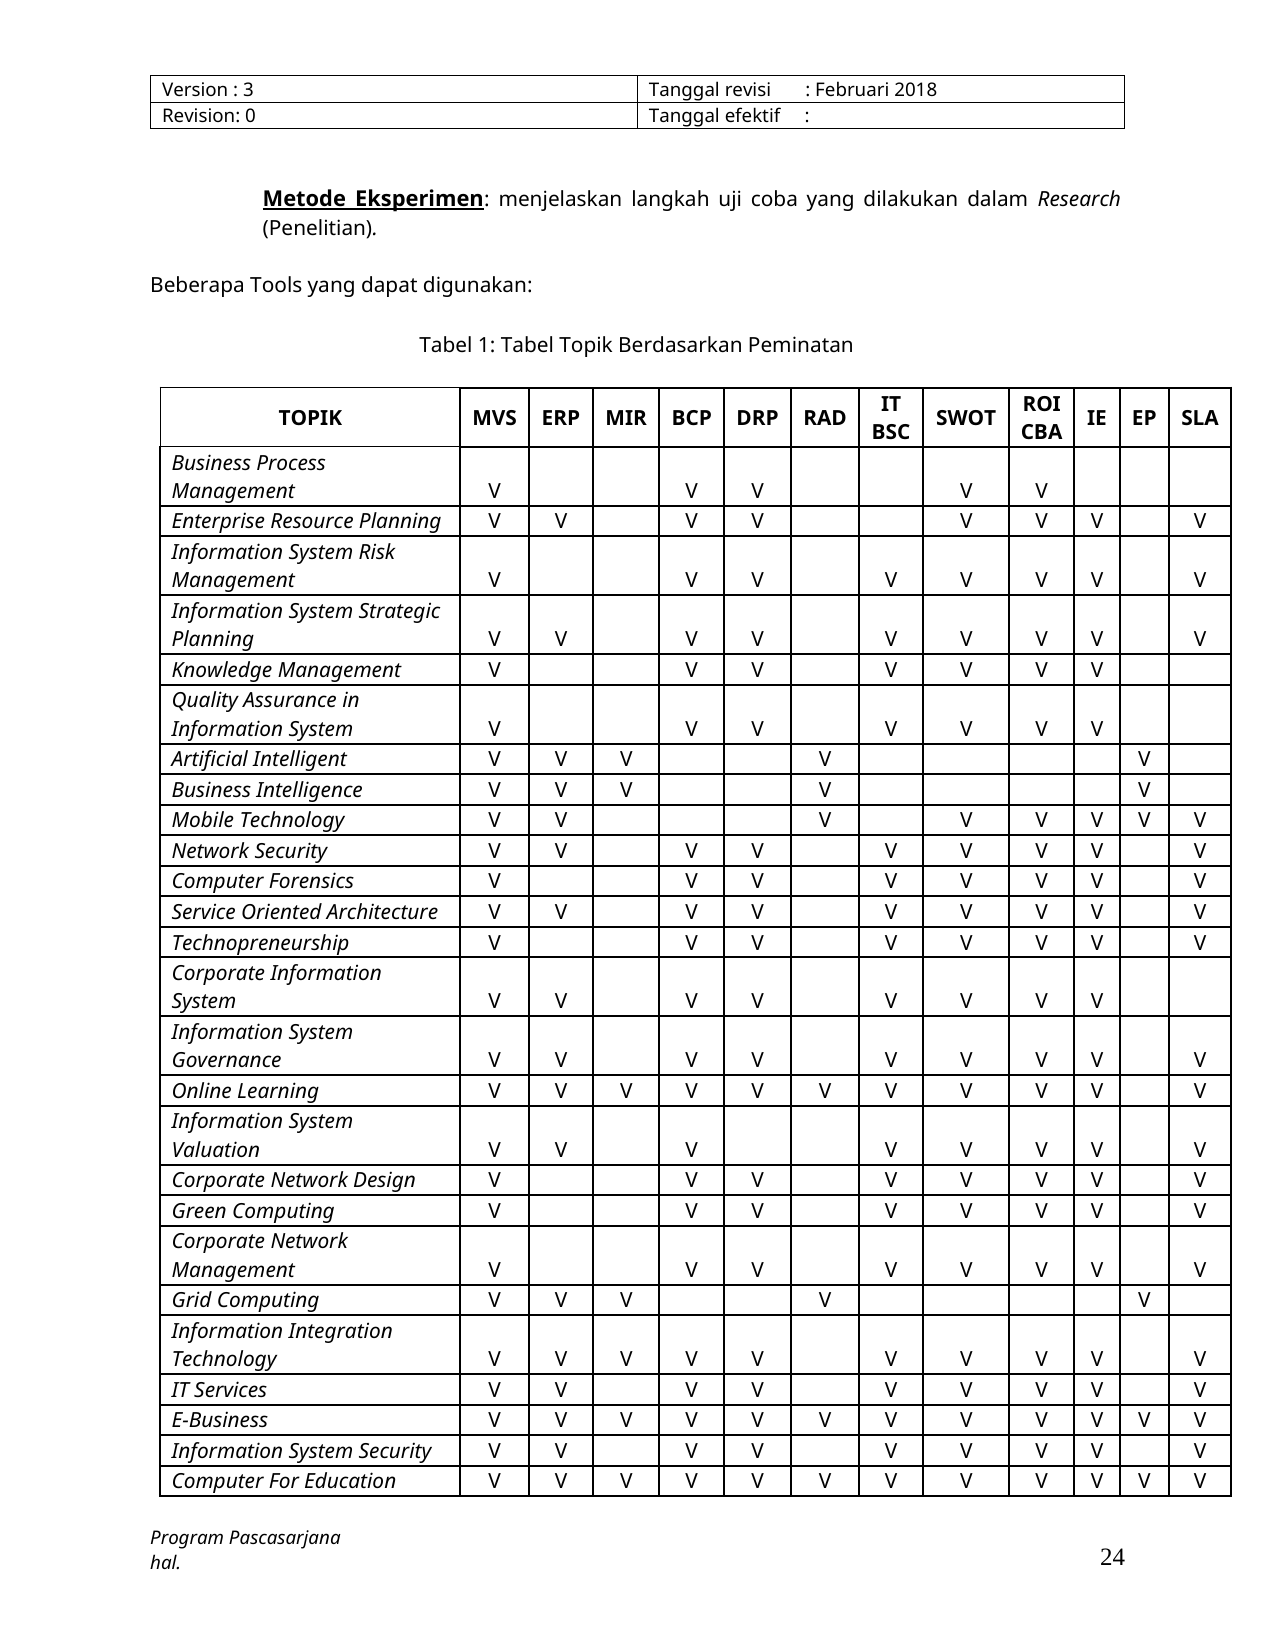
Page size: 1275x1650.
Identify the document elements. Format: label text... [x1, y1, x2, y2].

table_cell V [924, 1107, 1008, 1163]
table_cell V [725, 507, 790, 535]
table_header [1170, 389, 1230, 446]
table_cell V [1075, 1017, 1119, 1074]
table_cell [792, 1316, 858, 1373]
table_cell V [461, 537, 528, 594]
table_cell V [594, 1316, 658, 1373]
table_cell V [660, 1375, 723, 1403]
table_cell V [594, 1406, 658, 1434]
table_cell V [1170, 1467, 1230, 1495]
table_cell V [1170, 1017, 1230, 1074]
table_cell [792, 897, 858, 926]
table_cell V [1075, 655, 1119, 683]
table_cell V [924, 686, 1008, 742]
table_header BCP [660, 389, 723, 446]
table_cell V [660, 1076, 723, 1104]
table_cell [1121, 897, 1168, 926]
table_cell V [461, 1227, 528, 1283]
table_cell [1010, 1286, 1073, 1314]
table_cell [530, 655, 592, 683]
table_cell V [461, 1436, 528, 1464]
table_cell [1170, 448, 1230, 504]
table_cell V [1075, 867, 1119, 895]
table_cell V [660, 1436, 723, 1464]
table_cell V [725, 448, 790, 504]
table_cell [1121, 655, 1168, 683]
text Tabel 1: Tabel Topik Berdasarkan Peminatan [150, 330, 1123, 358]
table_cell V [1075, 1227, 1119, 1283]
table_cell [1170, 655, 1230, 683]
table_cell [594, 836, 658, 864]
table_cell [792, 686, 858, 742]
table_cell [1075, 448, 1119, 504]
table_cell [792, 836, 858, 864]
table_cell V [530, 775, 592, 803]
table_cell Network Security [161, 836, 459, 864]
table_cell V [1075, 1166, 1119, 1194]
table_cell [594, 507, 658, 535]
table_cell V [924, 897, 1008, 926]
table_cell [860, 745, 922, 773]
table_cell [1121, 1166, 1168, 1194]
table_cell [1121, 686, 1168, 742]
table_cell [725, 1286, 790, 1314]
table_cell V [1010, 1375, 1073, 1403]
table_cell V [1170, 1227, 1230, 1283]
table_cell [530, 1196, 592, 1224]
table_cell Information System Valuation [161, 1107, 459, 1163]
table_cell Enterprise Resource Planning [161, 507, 459, 535]
table_cell [1121, 1017, 1168, 1074]
table_cell V [1121, 806, 1168, 834]
table_cell [530, 867, 592, 895]
table_cell [594, 655, 658, 683]
table_cell [594, 448, 658, 504]
table_cell V [860, 1375, 922, 1403]
table_cell V [660, 928, 723, 956]
table_cell [860, 775, 922, 803]
table_cell [792, 655, 858, 683]
table_cell V [461, 448, 528, 504]
table_cell [594, 1166, 658, 1194]
table_cell [924, 775, 1008, 803]
table_cell Information System Governance [161, 1017, 459, 1074]
table_cell Business Intelligence [161, 775, 459, 803]
table_cell V [1010, 1017, 1073, 1074]
table_cell V [461, 958, 528, 1015]
table_cell [1121, 958, 1168, 1015]
table_cell Quality Assurance in Information System [161, 686, 459, 742]
table_header RAD [792, 389, 858, 446]
table_cell V [1010, 928, 1073, 956]
table_cell [792, 448, 858, 504]
table_header DRP [725, 389, 790, 446]
table_cell V [725, 1467, 790, 1495]
table_cell V [660, 507, 723, 535]
table_cell V [461, 686, 528, 742]
table_cell V [530, 836, 592, 864]
table_cell V [461, 745, 528, 773]
table_cell [1170, 958, 1230, 1015]
table_cell V [461, 1076, 528, 1104]
table_cell V [530, 596, 592, 653]
table_cell [924, 745, 1008, 773]
table_cell V [660, 1196, 723, 1224]
table_cell [1121, 836, 1168, 864]
table_cell V [1010, 1227, 1073, 1283]
table_cell V [461, 775, 528, 803]
table_cell V [594, 1286, 658, 1314]
table_cell V [1010, 897, 1073, 926]
table_cell [792, 1196, 858, 1224]
table_cell V [1075, 928, 1119, 956]
table_cell [1121, 507, 1168, 535]
table_cell V [725, 1076, 790, 1104]
table_cell V [530, 1316, 592, 1373]
table_cell [792, 958, 858, 1015]
table_cell V [860, 1017, 922, 1074]
table_cell V [660, 1406, 723, 1434]
table_cell V [860, 596, 922, 653]
table_cell [1121, 1436, 1168, 1464]
table_cell V [725, 897, 790, 926]
table_cell V [660, 867, 723, 895]
table_cell [1010, 775, 1073, 803]
table_cell V [1010, 686, 1073, 742]
table_cell [1075, 1286, 1119, 1314]
table_cell V [860, 1406, 922, 1434]
table_cell V [461, 507, 528, 535]
table_cell [530, 537, 592, 594]
table_cell V [860, 1076, 922, 1104]
table_cell V [924, 1375, 1008, 1403]
table_cell V [924, 806, 1008, 834]
table_cell V [1075, 1316, 1119, 1373]
table_cell V [461, 1406, 528, 1434]
table_cell V [1010, 806, 1073, 834]
table_cell [594, 537, 658, 594]
table_cell V [1170, 1196, 1230, 1224]
table_cell [660, 775, 723, 803]
table_cell V [1170, 596, 1230, 653]
text Metode Eksperimen: menjelaskan langkah uji coba yang dilakukan dalam Research (Penelitian). [262, 183, 1123, 241]
table_cell V [1075, 1375, 1119, 1403]
table_cell V [1170, 836, 1230, 864]
table_cell V [1010, 1107, 1073, 1163]
table_cell V [725, 1375, 790, 1403]
table_header EP [1121, 389, 1168, 446]
table_cell V [1170, 1406, 1230, 1434]
table_cell V [924, 1227, 1008, 1283]
table_cell V [924, 596, 1008, 653]
table_cell V [461, 1107, 528, 1163]
table_cell [792, 1107, 858, 1163]
table_cell V [924, 1076, 1008, 1104]
table_cell V [660, 686, 723, 742]
table_cell V [594, 1076, 658, 1104]
table_cell V [860, 655, 922, 683]
table_cell [725, 806, 790, 834]
table_cell V [660, 958, 723, 1015]
table_cell V [924, 1467, 1008, 1495]
table_cell V [924, 537, 1008, 594]
table_cell Information System Risk Management [161, 537, 459, 594]
table_cell V [792, 745, 858, 773]
table_cell V [461, 1316, 528, 1373]
table_cell V [924, 928, 1008, 956]
table_cell V [530, 1286, 592, 1314]
table_cell V [461, 806, 528, 834]
table_cell V [530, 1076, 592, 1104]
table_cell V [1170, 806, 1230, 834]
table_cell V [924, 507, 1008, 535]
table_cell V [1075, 1196, 1119, 1224]
table_cell V [1010, 1076, 1073, 1104]
table_cell Mobile Technology [161, 806, 459, 834]
table_cell V [1075, 1076, 1119, 1104]
table_cell [860, 1286, 922, 1314]
table_cell V [1075, 1467, 1119, 1495]
table_cell V [1010, 596, 1073, 653]
table_cell V [725, 1017, 790, 1074]
table_cell V [1075, 897, 1119, 926]
table_cell [860, 448, 922, 504]
table_cell V [1075, 1436, 1119, 1464]
table_cell [1121, 1076, 1168, 1104]
table_cell V [725, 1406, 790, 1434]
table_cell [860, 507, 922, 535]
table_cell V [1010, 1166, 1073, 1194]
table_cell V [1010, 537, 1073, 594]
table_cell V [860, 1467, 922, 1495]
table_cell V [924, 1166, 1008, 1194]
table_cell [594, 596, 658, 653]
table_cell V [924, 655, 1008, 683]
table_cell V [1170, 507, 1230, 535]
table_cell V [461, 596, 528, 653]
table_cell V [860, 1227, 922, 1283]
table_cell V [1121, 775, 1168, 803]
table_cell [1121, 867, 1168, 895]
table_cell V [860, 537, 922, 594]
table_cell V [1075, 958, 1119, 1015]
table_cell Corporate Network Design [161, 1166, 459, 1194]
table_cell [725, 745, 790, 773]
table_cell V [1075, 507, 1119, 535]
table_cell [792, 1436, 858, 1464]
table_cell V [461, 897, 528, 926]
table_cell [1121, 1107, 1168, 1163]
table_cell [1170, 1286, 1230, 1314]
table_cell Computer Forensics [161, 867, 459, 895]
table_cell [792, 1227, 858, 1283]
table_cell Artificial Intelligent [161, 745, 459, 773]
table_cell V [725, 655, 790, 683]
table_cell V [725, 1436, 790, 1464]
table_cell V [594, 1467, 658, 1495]
table_cell V [860, 1166, 922, 1194]
table_cell V [461, 1375, 528, 1403]
table_cell [792, 507, 858, 535]
table_header MIR [594, 389, 658, 446]
table_cell V [1075, 537, 1119, 594]
table_cell V [924, 1406, 1008, 1434]
table_cell V [725, 1196, 790, 1224]
table_cell V [660, 655, 723, 683]
table_cell Information System Security [161, 1436, 459, 1464]
table_header IE [1075, 389, 1119, 446]
table_cell V [924, 1316, 1008, 1373]
table_cell V [1010, 507, 1073, 535]
table_cell [792, 1375, 858, 1403]
table_cell [1170, 686, 1230, 742]
table_cell Technopreneurship [161, 928, 459, 956]
table_cell [530, 928, 592, 956]
table_cell V [860, 928, 922, 956]
table_cell [530, 448, 592, 504]
table_cell [1075, 745, 1119, 773]
table_cell V [660, 596, 723, 653]
table_cell V [725, 958, 790, 1015]
table_cell V [461, 1467, 528, 1495]
table_cell V [530, 958, 592, 1015]
table_cell V [1010, 867, 1073, 895]
table_cell V [1170, 1436, 1230, 1464]
table_cell [1010, 745, 1073, 773]
table_cell V [530, 1467, 592, 1495]
table_cell V [1121, 745, 1168, 773]
table_cell V [725, 537, 790, 594]
table_header ERP [530, 389, 592, 446]
table_cell [792, 867, 858, 895]
table_cell [594, 686, 658, 742]
table_cell V [594, 745, 658, 773]
table_cell V [1075, 596, 1119, 653]
table_cell V [860, 897, 922, 926]
table_cell V [1170, 537, 1230, 594]
table_cell V [924, 1196, 1008, 1224]
table_cell V [860, 867, 922, 895]
table_cell V [1075, 836, 1119, 864]
table_cell V [860, 1436, 922, 1464]
table_cell V [594, 775, 658, 803]
table_cell [594, 806, 658, 834]
table_cell [1121, 1196, 1168, 1224]
table_cell V [1075, 686, 1119, 742]
table_cell V [660, 1227, 723, 1283]
table_cell V [1010, 836, 1073, 864]
table_cell [660, 1286, 723, 1314]
table_cell V [1170, 897, 1230, 926]
table_cell [792, 1166, 858, 1194]
table_cell V [924, 1436, 1008, 1464]
table_cell V [792, 1286, 858, 1314]
table_cell [594, 1375, 658, 1403]
table_cell V [530, 897, 592, 926]
table_header MVS [461, 389, 528, 446]
table_cell [530, 1227, 592, 1283]
table_cell V [1075, 1107, 1119, 1163]
table_cell V [1121, 1286, 1168, 1314]
table_cell V [1170, 1076, 1230, 1104]
table_cell V [924, 1017, 1008, 1074]
table_cell [1121, 1316, 1168, 1373]
table_cell V [660, 537, 723, 594]
table_cell V [792, 806, 858, 834]
table_cell Information System Strategic Planning [161, 596, 459, 653]
table_cell [792, 537, 858, 594]
table_cell V [792, 1076, 858, 1104]
table_cell V [725, 867, 790, 895]
table_cell V [660, 1467, 723, 1495]
table_cell Grid Computing [161, 1286, 459, 1314]
table_cell V [1170, 1375, 1230, 1403]
table_cell [725, 775, 790, 803]
table_cell [1170, 775, 1230, 803]
table_cell V [461, 928, 528, 956]
table_cell Computer For Education [161, 1467, 459, 1495]
table_cell [860, 806, 922, 834]
table_cell [594, 1227, 658, 1283]
table_cell [530, 686, 592, 742]
table_cell Online Learning [161, 1076, 459, 1104]
table_cell V [1170, 928, 1230, 956]
table_cell IT Services [161, 1375, 459, 1403]
table_cell [1170, 745, 1230, 773]
table_cell V [660, 448, 723, 504]
table_cell V [530, 1436, 592, 1464]
table_cell V [1010, 1467, 1073, 1495]
table_cell V [725, 836, 790, 864]
table_cell V [660, 1166, 723, 1194]
table_cell Knowledge Management [161, 655, 459, 683]
table_cell [1121, 1227, 1168, 1283]
table_cell V [1170, 1166, 1230, 1194]
table_cell V [1170, 1316, 1230, 1373]
table_cell V [1075, 806, 1119, 834]
table_cell Green Computing [161, 1196, 459, 1224]
table_cell V [1170, 1107, 1230, 1163]
table_cell [792, 928, 858, 956]
table_cell V [725, 686, 790, 742]
table_cell V [660, 1107, 723, 1163]
table_cell V [725, 1227, 790, 1283]
table_cell V [1170, 867, 1230, 895]
table_cell Business Process Management [161, 447, 459, 504]
table_cell V [725, 928, 790, 956]
table_cell V [792, 1406, 858, 1434]
table_cell [594, 1196, 658, 1224]
table_cell [1121, 1375, 1168, 1403]
table_cell [792, 1017, 858, 1074]
table_cell V [1121, 1406, 1168, 1434]
table_cell V [660, 1316, 723, 1373]
table_cell V [530, 1017, 592, 1074]
table_cell V [792, 775, 858, 803]
table_cell [530, 1166, 592, 1194]
table_cell [725, 1107, 790, 1163]
table_cell V [530, 1107, 592, 1163]
table_cell V [461, 655, 528, 683]
table_cell [594, 897, 658, 926]
table_cell [924, 1286, 1008, 1314]
table_cell Corporate Information System [161, 958, 459, 1015]
table_cell V [530, 507, 592, 535]
table_cell V [860, 1107, 922, 1163]
table_cell V [860, 958, 922, 1015]
table_cell Service Oriented Architecture [161, 897, 459, 926]
table_cell V [461, 1017, 528, 1074]
table_cell V [860, 1316, 922, 1373]
table_cell [1121, 448, 1168, 504]
table_cell V [725, 1166, 790, 1194]
table_cell [660, 806, 723, 834]
table_cell V [1121, 1467, 1168, 1495]
table_cell [1075, 775, 1119, 803]
table_cell V [860, 686, 922, 742]
table_cell [1121, 537, 1168, 594]
table_cell [792, 596, 858, 653]
table_cell V [924, 448, 1008, 504]
table_cell V [860, 836, 922, 864]
table_cell V [461, 1166, 528, 1194]
table_cell [660, 745, 723, 773]
table_cell [594, 1107, 658, 1163]
table_cell E-Business [161, 1406, 459, 1434]
table_cell [1121, 596, 1168, 653]
table_cell V [924, 867, 1008, 895]
table_cell Information Integration Technology [161, 1316, 459, 1373]
table_cell V [530, 1406, 592, 1434]
table_cell V [660, 836, 723, 864]
table_cell V [461, 836, 528, 864]
table_cell V [530, 1375, 592, 1403]
table_cell [594, 867, 658, 895]
table_cell [594, 1017, 658, 1074]
table_cell [1121, 928, 1168, 956]
table_header IT BSC [860, 389, 922, 446]
table_cell V [1075, 1406, 1119, 1434]
table_cell V [461, 1286, 528, 1314]
table_cell V [924, 836, 1008, 864]
table_cell V [924, 958, 1008, 1015]
table_cell V [660, 897, 723, 926]
table_cell V [1010, 448, 1073, 504]
table_cell V [860, 1196, 922, 1224]
table_cell V [660, 1017, 723, 1074]
table_cell V [1010, 655, 1073, 683]
table_cell [594, 928, 658, 956]
table_cell V [461, 1196, 528, 1224]
table_cell V [1010, 1436, 1073, 1464]
table_cell V [792, 1467, 858, 1495]
table_cell V [1010, 958, 1073, 1015]
table_cell [594, 1436, 658, 1464]
table_cell V [1010, 1316, 1073, 1373]
table_cell V [725, 596, 790, 653]
table_header TOPIK [161, 388, 459, 446]
table_cell V [530, 806, 592, 834]
table_header SWOT [924, 389, 1008, 446]
table_cell [594, 958, 658, 1015]
table_cell V [1010, 1406, 1073, 1434]
table_cell Corporate Network Management [161, 1227, 459, 1283]
table_cell V [725, 1316, 790, 1373]
table_cell V [461, 867, 528, 895]
text Beberapa Tools yang dapat digunakan: [150, 270, 1123, 298]
table_cell V [530, 745, 592, 773]
table_cell V [1010, 1196, 1073, 1224]
table_header ROI CBA [1010, 389, 1073, 446]
